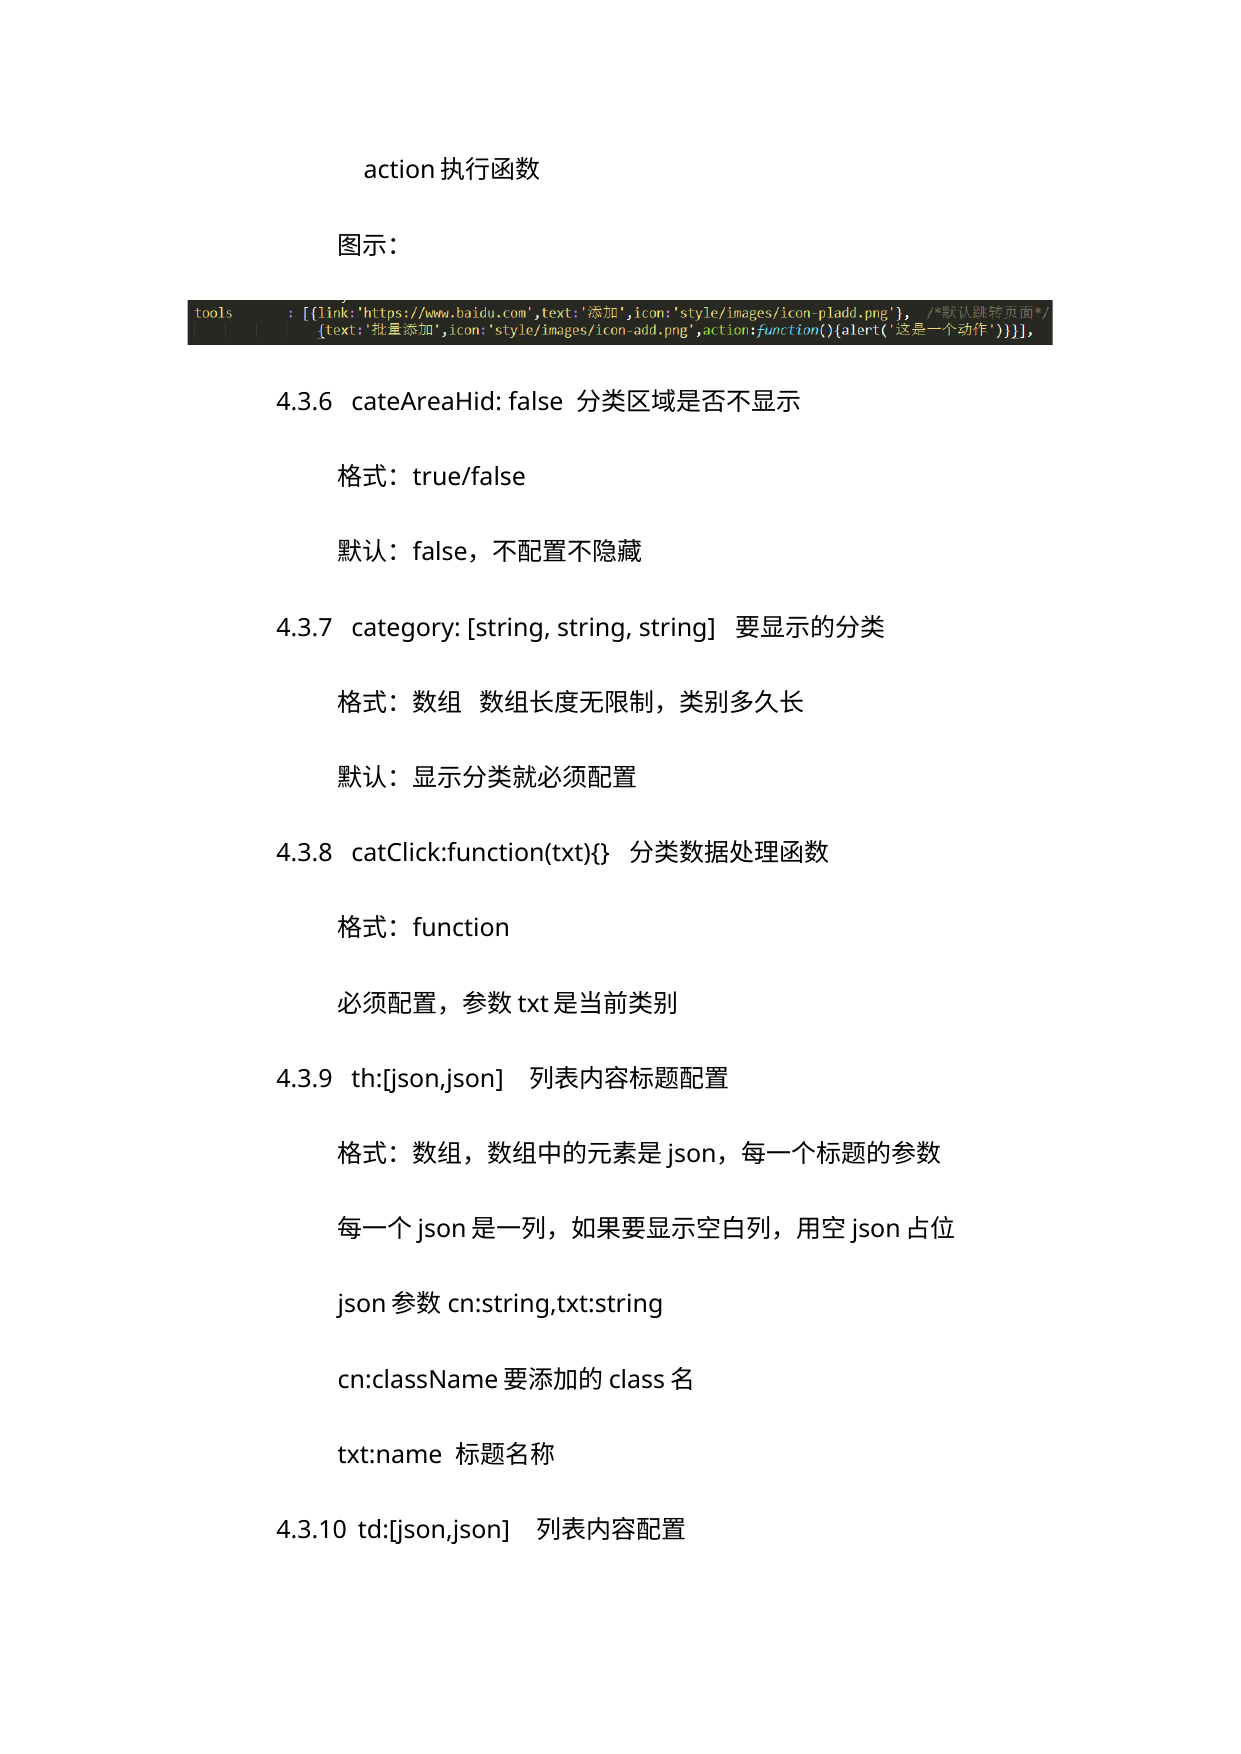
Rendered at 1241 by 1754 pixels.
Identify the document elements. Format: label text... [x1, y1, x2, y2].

list 格式：function [337, 908, 1053, 944]
list category: [string, string, string] 要显示的分类 [276, 607, 1053, 643]
list 格式：true/false [337, 457, 1053, 493]
list 默认：false，不配置不隐藏 [337, 532, 1053, 568]
list 每一个json是一列，如果要显示空白列，用空json占位 [337, 1209, 1053, 1245]
list th:[json,json] 列表内容标题配置 [276, 1058, 1053, 1094]
picture [187, 300, 1053, 345]
list 默认：显示分类就必须配置 [337, 757, 1053, 794]
list 格式：数组，数组中的元素是json，每一个标题的参数 [337, 1133, 1053, 1170]
list json参数 cn:string,txt:string [337, 1284, 1053, 1320]
text action执行函数 [187, 150, 1053, 186]
list 格式：数组 数组长度无限制，类别多久长 [337, 682, 1053, 718]
list td:[json,json] 列表内容配置 [276, 1509, 1053, 1546]
list txt:name 标题名称 [337, 1434, 1053, 1471]
list catClick:function(txt){} 分类数据处理函数 [276, 833, 1053, 869]
list cn:className要添加的class名 [337, 1359, 1053, 1395]
text 图示： [187, 225, 1053, 261]
list 必须配置，参数txt是当前类别 [337, 983, 1053, 1019]
list cateAreaHid: false 分类区域是否不显示 [276, 381, 1053, 418]
